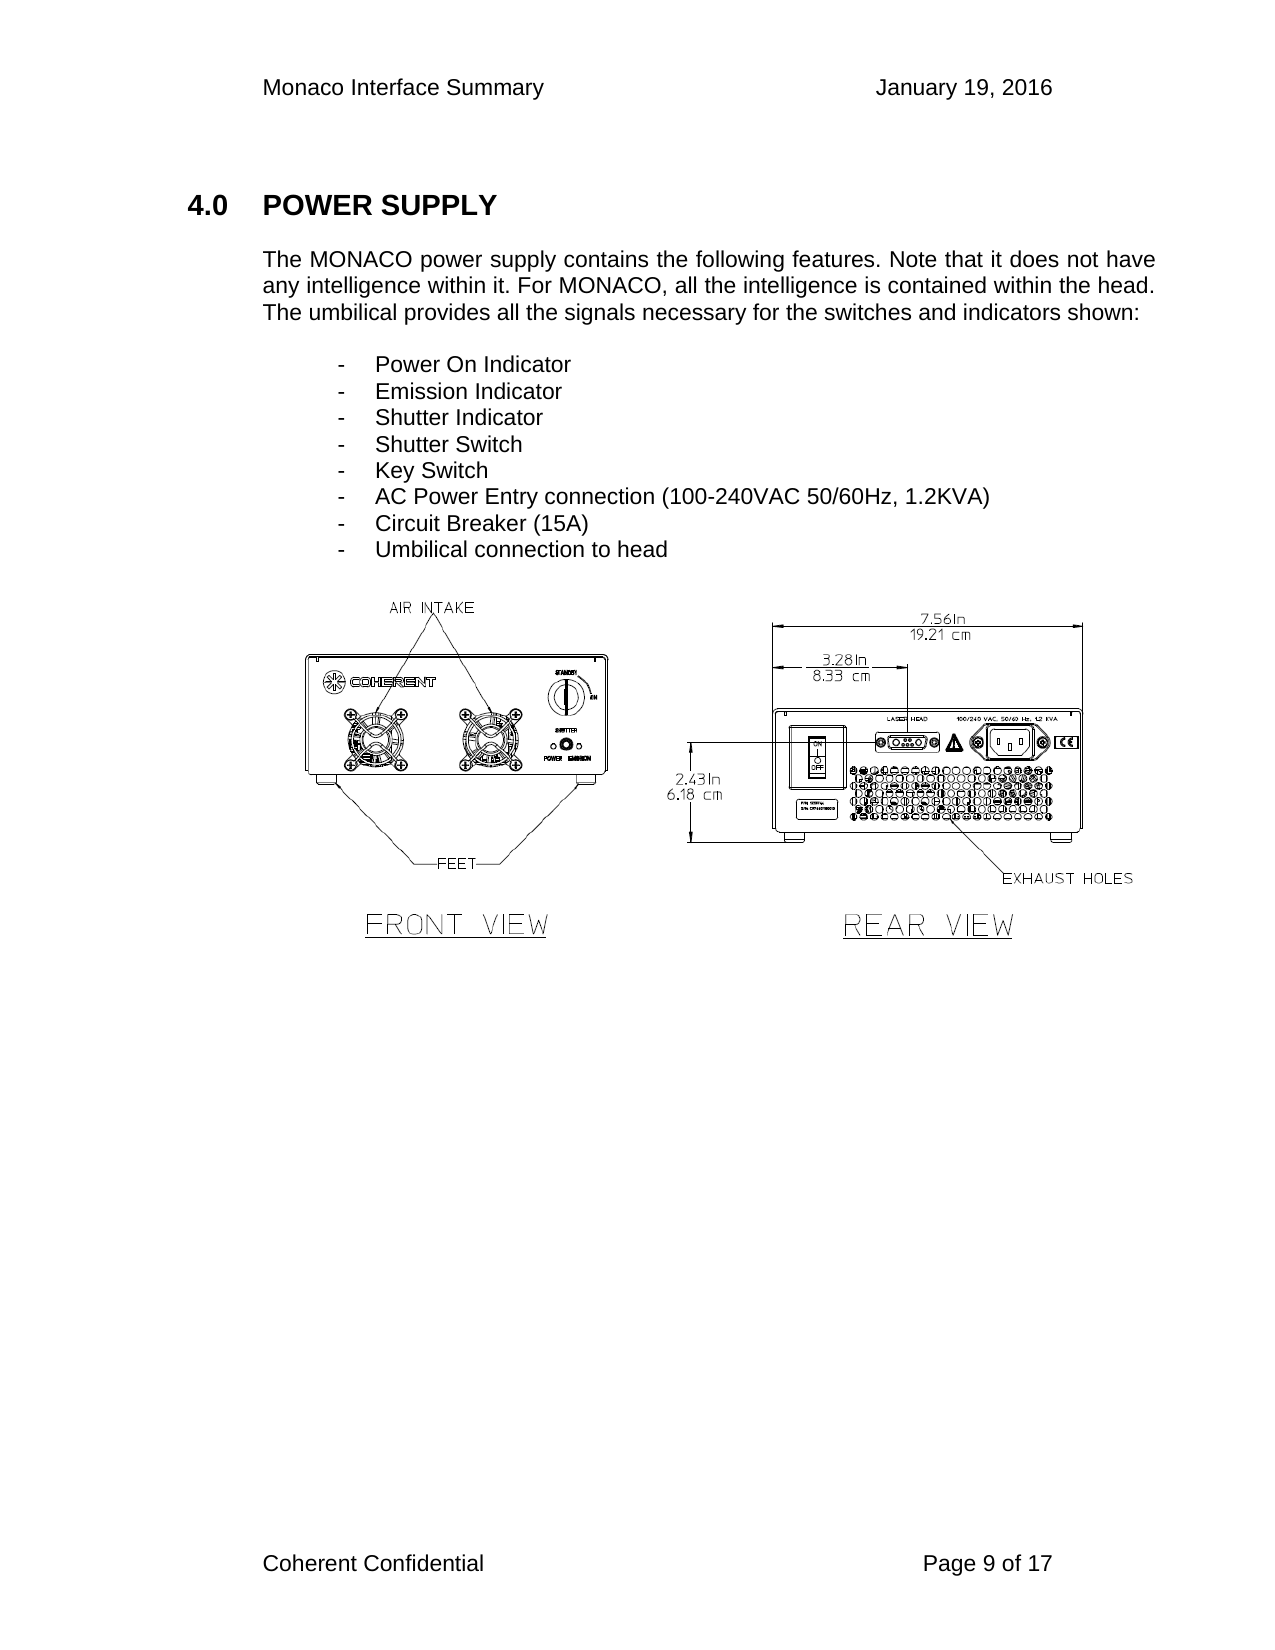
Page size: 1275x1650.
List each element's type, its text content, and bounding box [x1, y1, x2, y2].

subtitle POWER SUPPLY [187, 187, 1156, 221]
list Shutter Indicator [337, 404, 1156, 431]
list Umbilical connection to head [337, 536, 1156, 562]
list Circuit Breaker (15A) [337, 509, 1156, 536]
list Power On Indicator [337, 351, 1156, 378]
list Shutter Switch [337, 431, 1156, 457]
text The MONACO power supply contains the following features. Note that it does not have any intelligence within it. For MONACO, all the intelligence is contained within the head. The umbilical provides all the signals necessary for the switches and indicators shown: [262, 246, 1156, 325]
list AC Power Entry connection (100-240VAC 50/60Hz, 1.2KVA) [337, 483, 1156, 509]
picture [262, 588, 1152, 954]
list Emission Indicator [337, 378, 1156, 404]
list Key Switch [337, 457, 1156, 483]
